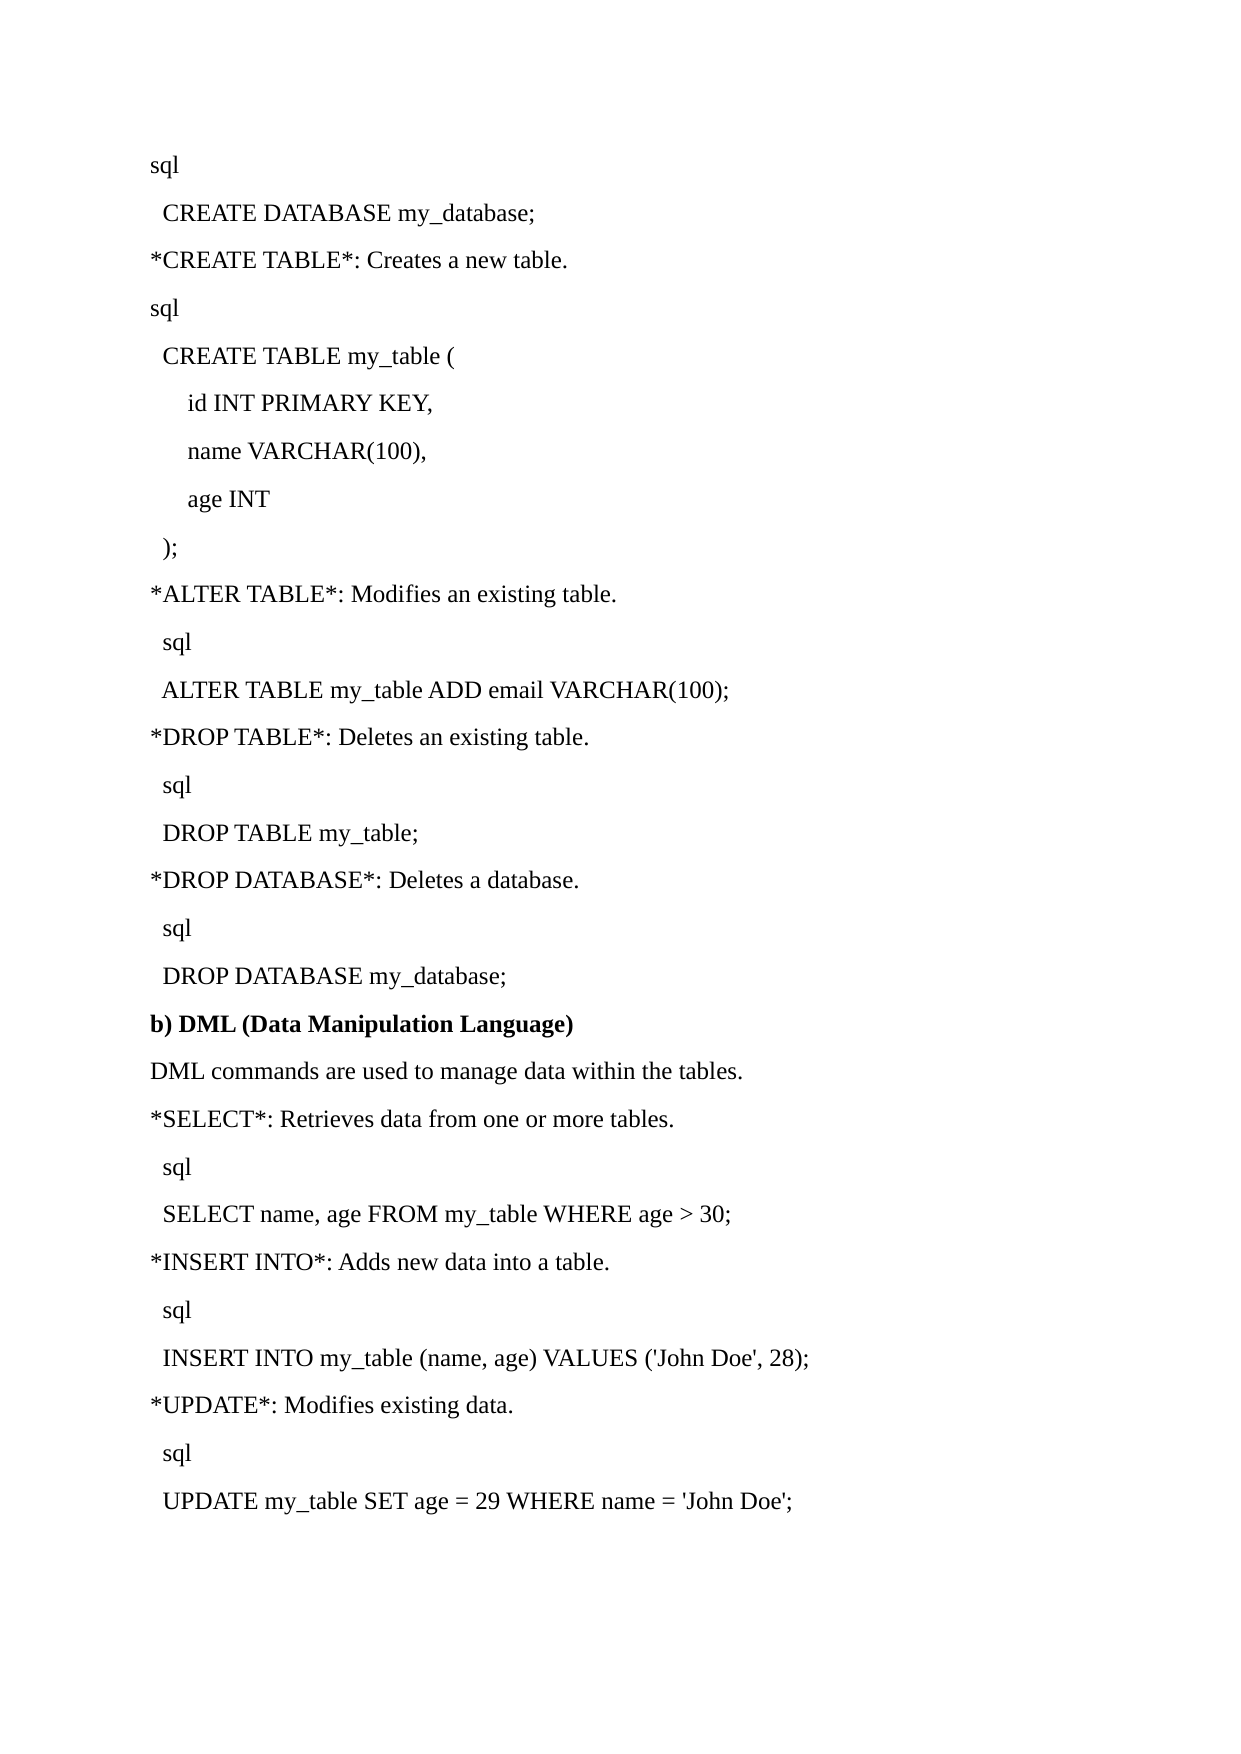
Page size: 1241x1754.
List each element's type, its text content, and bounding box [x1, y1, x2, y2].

text *UPDATE*: Modifies existing data. [150, 1390, 1090, 1419]
text *INSERT INTO*: Adds new data into a table. [150, 1247, 1090, 1276]
text DML commands are used to manage data within the tables. [150, 1056, 1090, 1085]
text DROP DATABASE my_database; [150, 961, 1090, 990]
text age INT [150, 484, 1090, 513]
text sql [150, 627, 1090, 656]
text *DROP TABLE*: Deletes an existing table. [150, 722, 1090, 751]
text id INT PRIMARY KEY, [150, 388, 1090, 417]
text SELECT name, age FROM my_table WHERE age > 30; [150, 1199, 1090, 1228]
text sql [150, 770, 1090, 799]
text *SELECT*: Retrieves data from one or more tables. [150, 1104, 1090, 1133]
text CREATE DATABASE my_database; [150, 198, 1090, 226]
text sql [150, 1152, 1090, 1181]
text DROP TABLE my_table; [150, 818, 1090, 847]
text sql [150, 293, 1090, 322]
text b) DML (Data Manipulation Language) [150, 1009, 1090, 1037]
text sql [150, 1295, 1090, 1324]
text CREATE TABLE my_table ( [150, 341, 1090, 369]
text sql [150, 1438, 1090, 1467]
text sql [150, 150, 1090, 179]
text name VARCHAR(100), [150, 436, 1090, 465]
text INSERT INTO my_table (name, age) VALUES ('John Doe', 28); [150, 1343, 1090, 1371]
text *DROP DATABASE*: Deletes a database. [150, 866, 1090, 894]
text ); [150, 532, 1090, 560]
text ALTER TABLE my_table ADD email VARCHAR(100); [150, 675, 1090, 703]
text *CREATE TABLE*: Creates a new table. [150, 245, 1090, 274]
text *ALTER TABLE*: Modifies an existing table. [150, 579, 1090, 608]
text sql [150, 913, 1090, 942]
text UPDATE my_table SET age = 29 WHERE name = 'John Doe'; [150, 1486, 1090, 1514]
